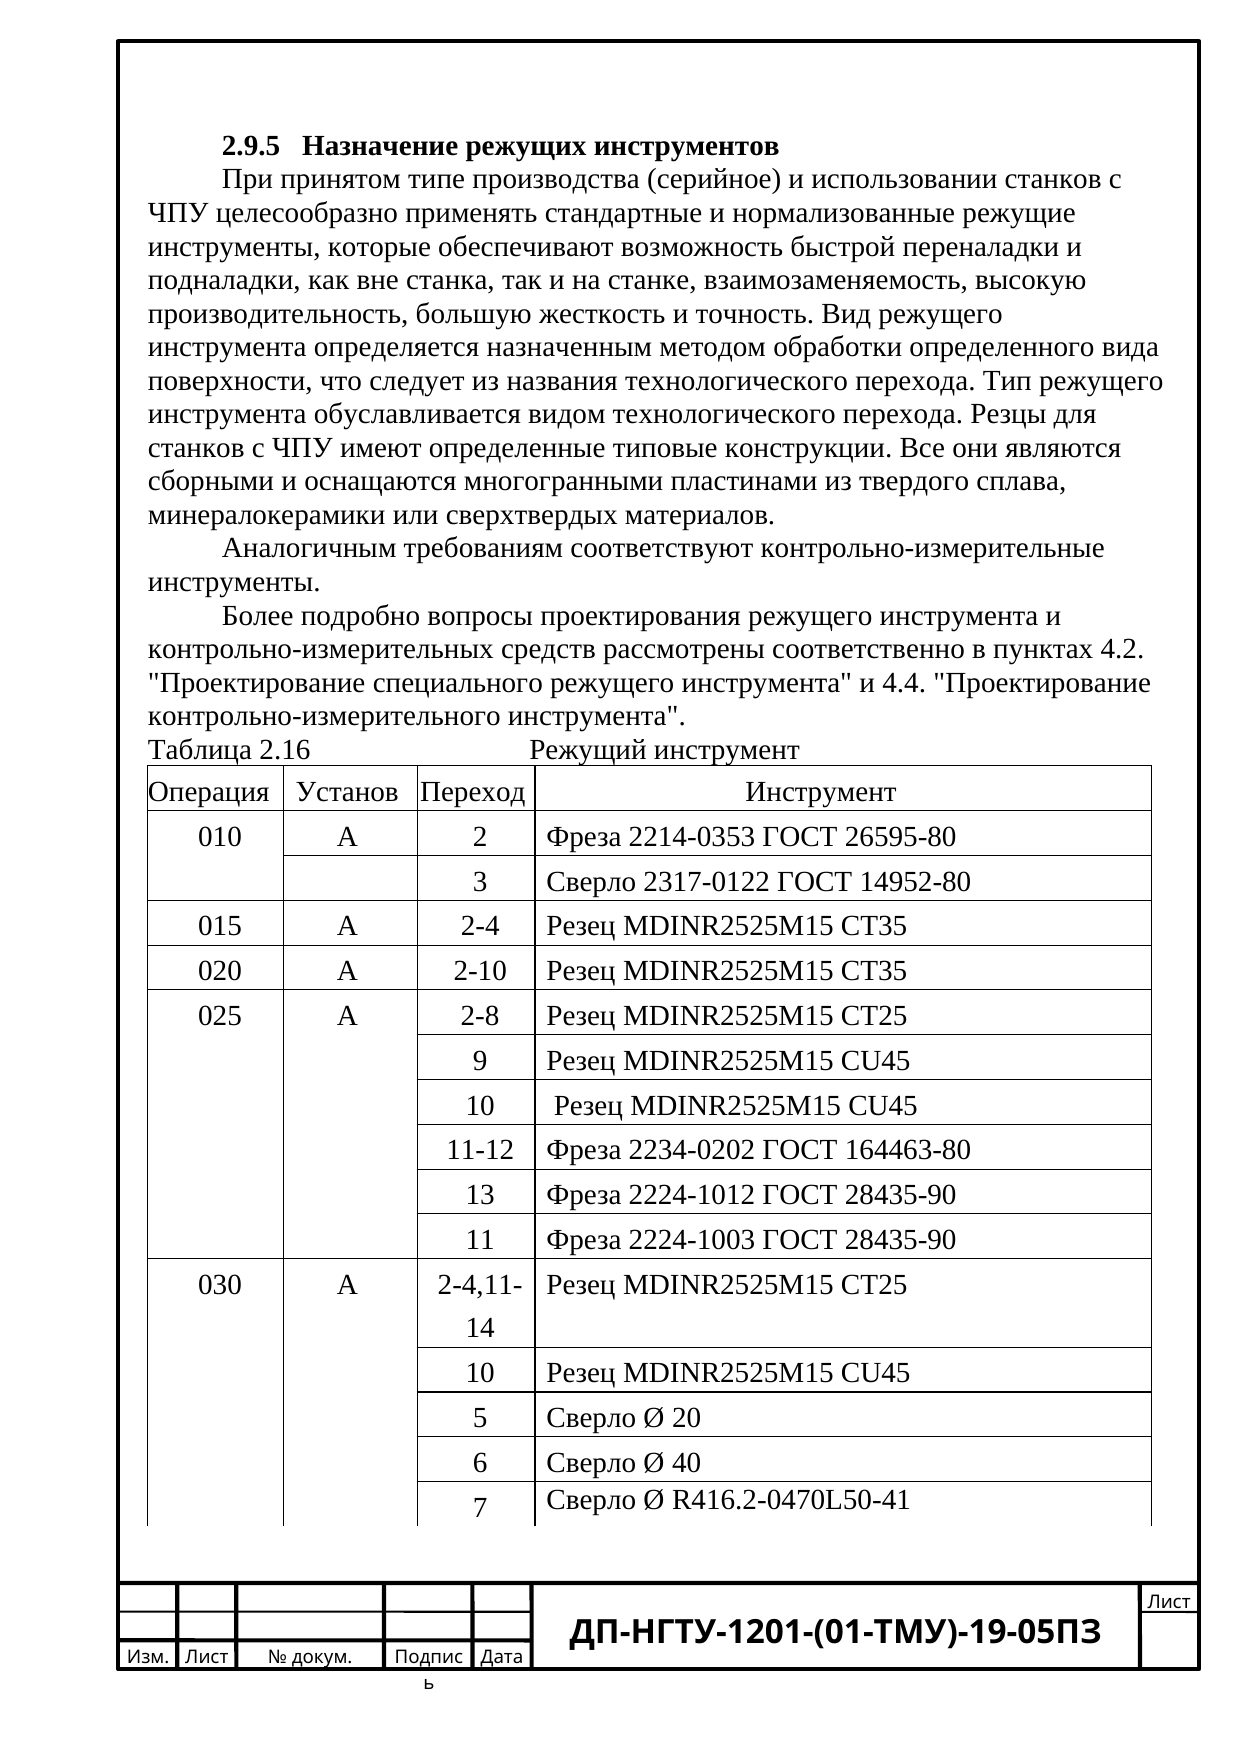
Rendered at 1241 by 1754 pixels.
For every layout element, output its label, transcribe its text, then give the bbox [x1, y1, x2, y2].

text 2.9.5 Назначение режущих инструментов [148, 128, 1167, 162]
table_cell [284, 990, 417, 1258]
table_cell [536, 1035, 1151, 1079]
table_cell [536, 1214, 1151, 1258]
text Аналогичным требованиям соответствуют контрольно-измерительные инструменты. [148, 531, 1167, 598]
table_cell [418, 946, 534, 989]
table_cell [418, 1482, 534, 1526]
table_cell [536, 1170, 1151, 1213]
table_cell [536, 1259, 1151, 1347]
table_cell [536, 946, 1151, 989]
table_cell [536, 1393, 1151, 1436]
text Более подробно вопросы проектирования режущего инструмента и контрольно-измерительных средств рассмотрены соответственно в пунктах 4.2. "Проектирование специального режущего инструмента" и 4.4. "Проектирование контрольно-измерительного инструмента". [148, 598, 1167, 732]
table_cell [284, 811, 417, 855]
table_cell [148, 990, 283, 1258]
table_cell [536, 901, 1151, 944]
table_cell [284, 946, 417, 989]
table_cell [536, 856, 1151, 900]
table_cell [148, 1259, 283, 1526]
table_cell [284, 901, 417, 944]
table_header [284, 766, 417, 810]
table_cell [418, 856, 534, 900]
text Таблица 2.16 Режущий инструмент [148, 732, 1121, 765]
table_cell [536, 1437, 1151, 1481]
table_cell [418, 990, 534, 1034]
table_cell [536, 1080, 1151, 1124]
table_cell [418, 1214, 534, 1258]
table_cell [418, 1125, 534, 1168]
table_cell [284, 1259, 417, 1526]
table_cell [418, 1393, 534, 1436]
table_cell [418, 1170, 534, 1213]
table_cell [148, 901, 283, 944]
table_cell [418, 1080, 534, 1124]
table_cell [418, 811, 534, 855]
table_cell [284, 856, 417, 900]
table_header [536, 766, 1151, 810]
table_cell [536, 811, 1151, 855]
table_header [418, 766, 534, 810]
text При принятом типе производства (серийное) и использовании станков с ЧПУ целесообразно применять стандартные и нормализованные режущие инструменты, которые обеспечивают возможность быстрой переналадки и подналадки, как вне станка, так и на станке, взаимозаменяемость, высокую производительность, большую жесткость и точность. Вид режущего инструмента определяется назначенным методом обработки определенного вида поверхности, что следует из названия технологического перехода. Тип режущего инструмента обуславливается видом технологического перехода. Резцы для станков с ЧПУ имеют определенные типовые конструкции. Все они являются сборными и оснащаются многогранными пластинами из твердого сплава, минералокерамики или сверхтвердых материалов. [148, 162, 1167, 531]
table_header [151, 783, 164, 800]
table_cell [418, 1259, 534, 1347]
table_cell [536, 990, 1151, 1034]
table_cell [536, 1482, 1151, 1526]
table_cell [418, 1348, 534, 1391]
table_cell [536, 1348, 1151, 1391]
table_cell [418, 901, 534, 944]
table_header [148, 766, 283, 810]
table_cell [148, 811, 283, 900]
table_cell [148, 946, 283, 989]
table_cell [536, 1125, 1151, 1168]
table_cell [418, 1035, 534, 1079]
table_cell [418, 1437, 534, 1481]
